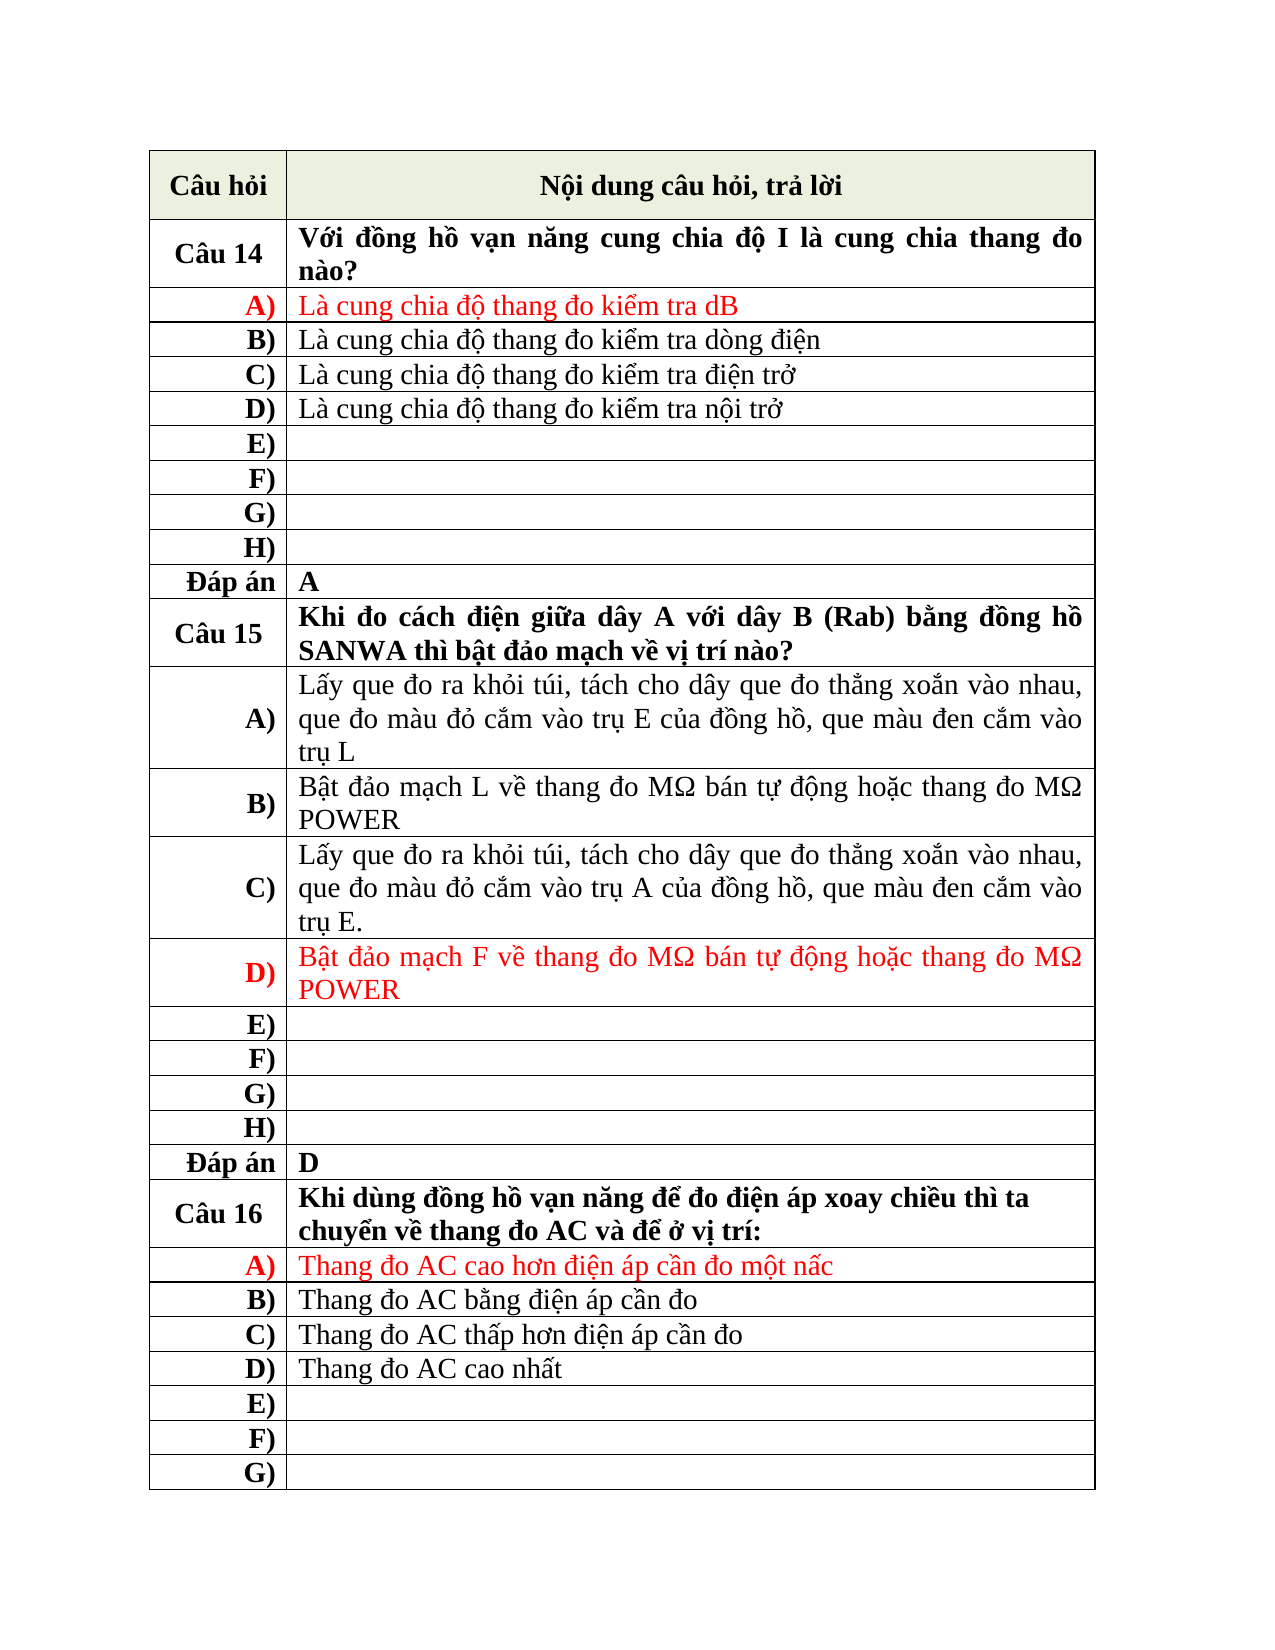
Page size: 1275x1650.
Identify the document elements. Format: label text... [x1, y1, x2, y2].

table_cell B) [150, 323, 286, 356]
table_cell Câu 16 [150, 1180, 286, 1247]
table_cell Là cung chia độ thang đo kiểm tra nội trở [287, 392, 1094, 425]
table_cell C) [150, 357, 286, 391]
table_cell D [287, 1145, 1094, 1179]
table_cell B) [150, 769, 286, 836]
table_cell Thang đo AC cao nhất [287, 1352, 1094, 1385]
table_cell [287, 530, 1094, 563]
table_cell [287, 1007, 1094, 1040]
table_cell Bật đảo mạch L về thang đo MΩ bán tự động hoặc thang đo MΩ POWER [287, 769, 1094, 836]
table_cell E) [150, 1007, 286, 1040]
table_cell [287, 1386, 1094, 1420]
table_cell Khi dùng đồng hồ vạn năng để đo điện áp xoay chiều thì ta chuyển về thang đo AC và để ở vị trí: [287, 1180, 1094, 1247]
table_cell Đáp án [150, 1145, 286, 1179]
table_cell F) [150, 461, 286, 494]
table_cell Là cung chia độ thang đo kiểm tra dB [287, 288, 1094, 321]
table_cell G) [150, 495, 286, 529]
table_cell Khi đo cách điện giữa dây A với dây B (Rab) bằng đồng hồ SANWA thì bật đảo mạch về vị trí nào? [287, 599, 1094, 666]
table_cell Đáp án [150, 565, 286, 598]
table_cell C) [150, 837, 286, 938]
table_cell [287, 1421, 1094, 1454]
table_cell Lấy que đo ra khỏi túi, tách cho dây que đo thẳng xoắn vào nhau, que đo màu đỏ cắm vào trụ A của đồng hồ, que màu đen cắm vào trụ E. [287, 837, 1094, 938]
table_cell A) [150, 288, 286, 321]
table_cell Câu 15 [150, 599, 286, 666]
table_cell D) [150, 392, 286, 425]
table_header Nội dung câu hỏi, trả lời [287, 151, 1094, 219]
table_cell D) [150, 1352, 286, 1385]
table_cell H) [150, 530, 286, 563]
table_cell [287, 426, 1094, 460]
table_cell Bật đảo mạch F về thang đo MΩ bán tự động hoặc thang đo MΩ POWER [287, 939, 1094, 1006]
table_cell H) [150, 1111, 286, 1144]
table_cell E) [150, 1386, 286, 1420]
table_cell [287, 1455, 1094, 1489]
table_cell A) [150, 667, 286, 768]
table_cell C) [150, 1317, 286, 1351]
table_cell Thang đo AC thấp hơn điện áp cần đo [287, 1317, 1094, 1351]
table_cell Thang đo AC bằng điện áp cần đo [287, 1283, 1094, 1316]
table_cell [287, 495, 1094, 529]
table_cell Lấy que đo ra khỏi túi, tách cho dây que đo thẳng xoắn vào nhau, que đo màu đỏ cắm vào trụ E của đồng hồ, que màu đen cắm vào trụ L [287, 667, 1094, 768]
table_cell Câu 14 [150, 220, 286, 287]
table_cell B) [150, 1283, 286, 1316]
table_cell A [287, 565, 1094, 598]
table_cell E) [150, 426, 286, 460]
table_cell G) [150, 1076, 286, 1109]
table_cell [287, 1076, 1094, 1109]
table_cell Là cung chia độ thang đo kiểm tra dòng điện [287, 323, 1094, 356]
table_cell Thang đo AC cao hơn điện áp cần đo một nấc [287, 1248, 1094, 1281]
table_cell [287, 461, 1094, 494]
table_cell [287, 1111, 1094, 1144]
table_cell Với đồng hồ vạn năng cung chia độ I là cung chia thang đo nào? [287, 220, 1094, 287]
table_cell G) [150, 1455, 286, 1489]
table_cell Là cung chia độ thang đo kiểm tra điện trở [287, 357, 1094, 391]
table_header Câu hỏi [150, 151, 286, 219]
table_cell F) [150, 1041, 286, 1075]
table_cell A) [150, 1248, 286, 1281]
table_cell F) [150, 1421, 286, 1454]
table_cell [287, 1041, 1094, 1075]
table_cell D) [150, 939, 286, 1006]
